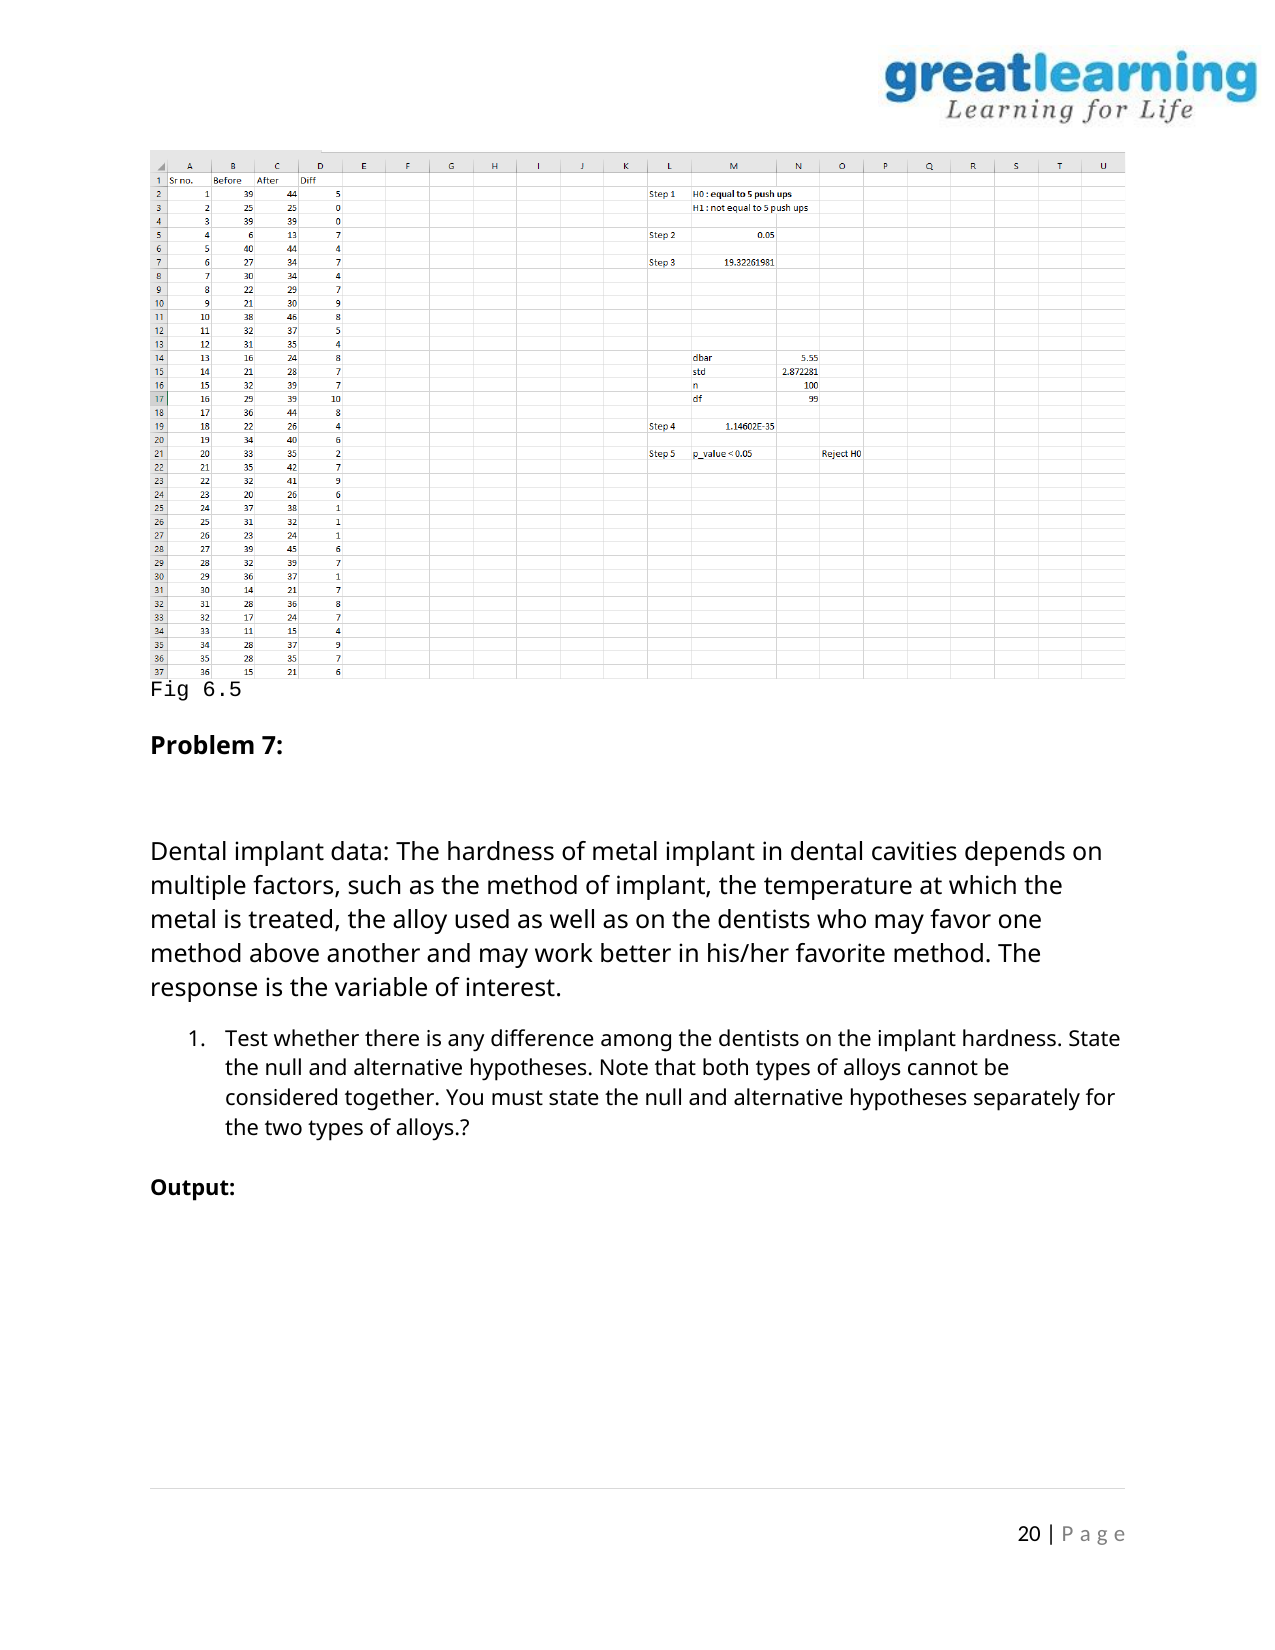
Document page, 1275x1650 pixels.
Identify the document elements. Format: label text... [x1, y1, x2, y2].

text Problem 7: [150, 728, 1125, 762]
text Fig 6.5 [150, 679, 1125, 703]
text Dental implant data: The hardness of metal implant in dental cavities depends on multiple factors, such as the method of implant, the temperature at which the metal is treated, the alloy used as well as on the dentists who may favor one method above another and may work better in his/her favorite method. The response is the variable of interest. [150, 833, 1125, 1004]
text Output: [150, 1172, 1125, 1201]
picture [878, 45, 1262, 134]
list Test whether there is any difference among the dentists on the implant hardness. State the null and alternative hypotheses. Note that both types of alloys cannot be considered together. You must state the null and alternative hypotheses separately for the two types of alloys.? [187, 1023, 1125, 1142]
picture [150, 150, 1125, 679]
